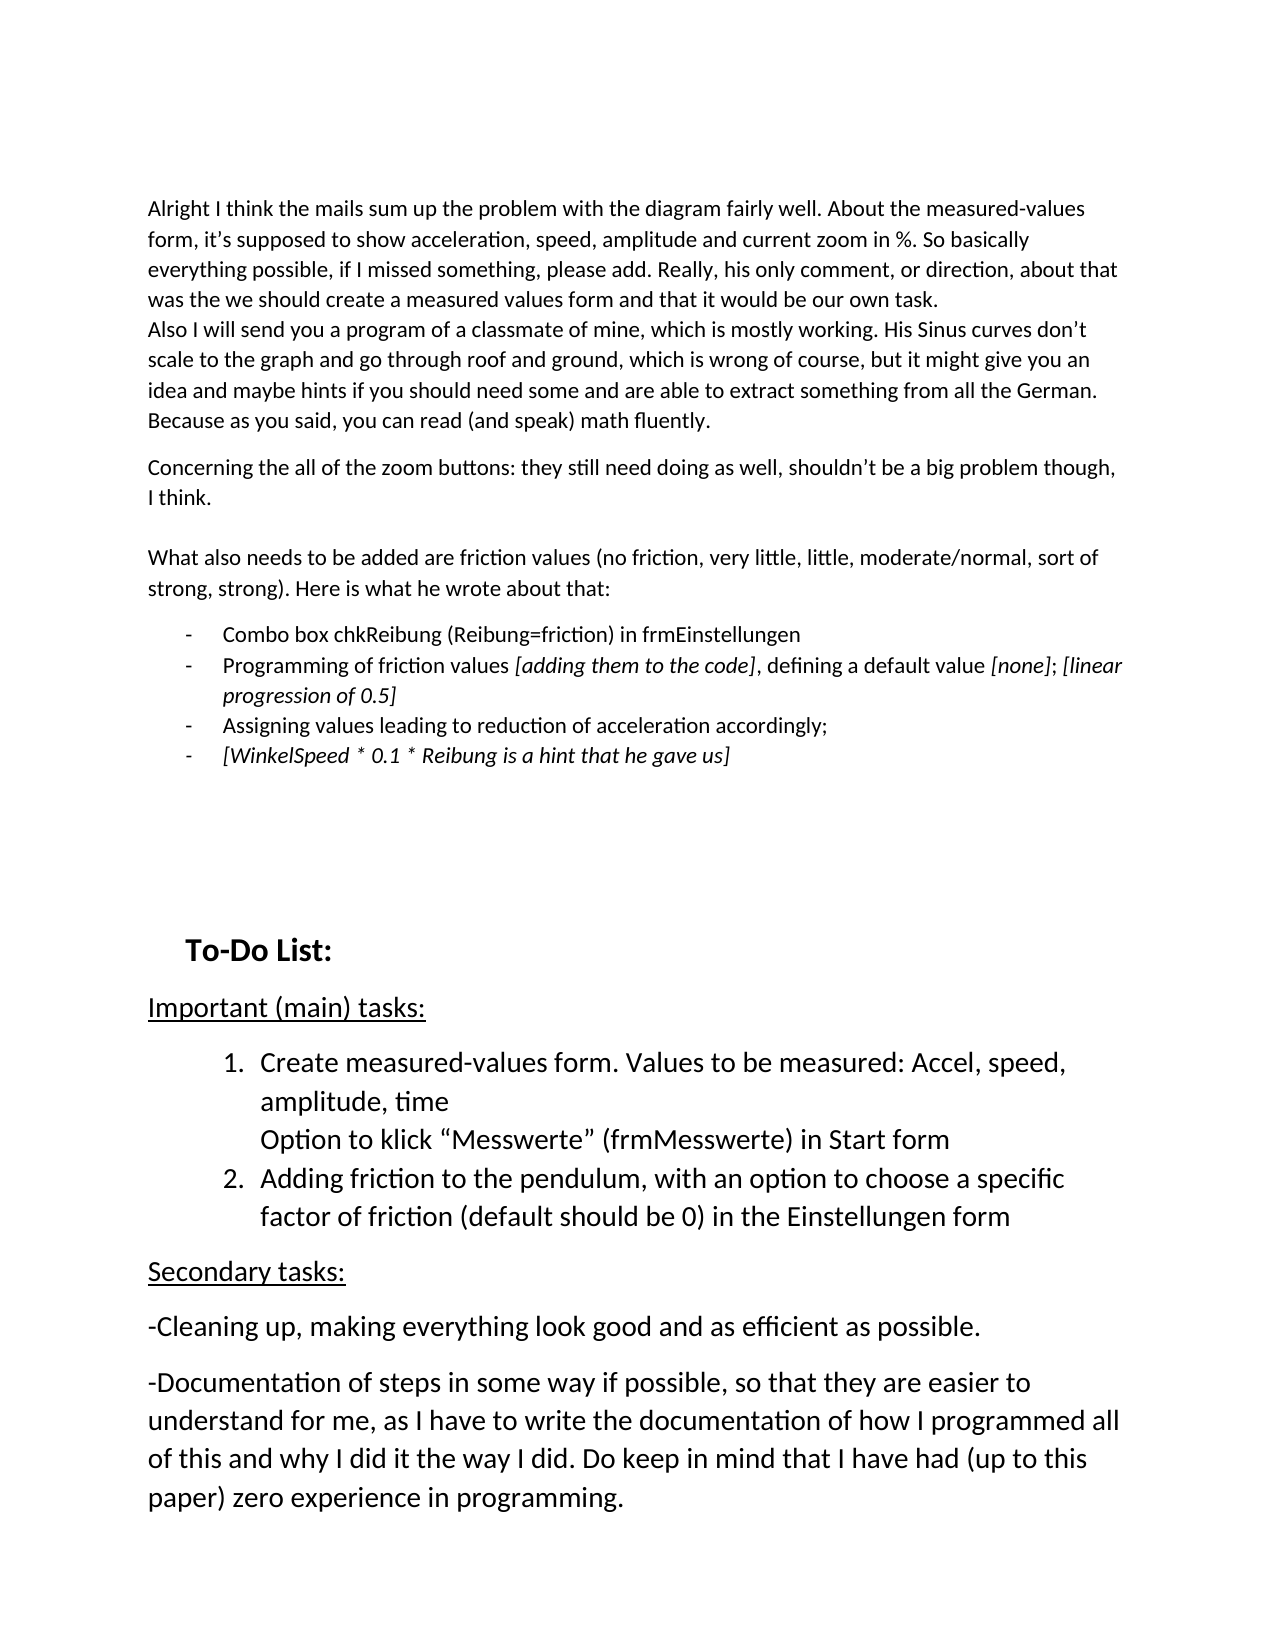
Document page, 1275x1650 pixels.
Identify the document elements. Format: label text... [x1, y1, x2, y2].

text Alright I think the mails sum up the problem with the diagram fairly well. About the measured-values form, it’s supposed to show acceleration, speed, amplitude and current zoom in %. So basically everything possible, if I missed something, please add. Really, his only comment, or direction, about that was the we should create a measured values form and that it would be our own task. Also I will send you a program of a classmate of mine, which is mostly working. His Sinus curves don’t scale to the graph and go through roof and ground, which is wrong of course, but it might give you an idea and maybe hints if you should need some and are able to extract something from all the German. Because as you said, you can read (and speak) math fluently. [148, 194, 1127, 434]
list Assigning values leading to reduction of acceleration accordingly; [185, 711, 1127, 739]
text Important (main) tasks: [148, 989, 1127, 1025]
list Programming of friction values [adding them to the code], defining a default value [none]; [linear progression of 0.5] [185, 651, 1127, 709]
list Create measured-values form. Values to be measured: Accel, speed, amplitude, time Option to klick “Messwerte” (frmMesswerte) in Start form [223, 1044, 1127, 1157]
list Adding friction to the pendulum, with an option to choose a specific factor of friction (default should be 0) in the Einstellungen form [223, 1160, 1127, 1234]
list [WinkelSpeed * 0.1 * Reibung is a hint that he gave us] [185, 741, 1127, 769]
list Combo box chkReibung (Reibung=friction) in frmEinstellungen [185, 621, 1127, 648]
text Concerning the all of the zoom buttons: they still need doing as well, shouldn’t be a big problem though, I think. What also needs to be added are friction values (no friction, very little, little, moderate/normal, sort of strong, strong). Here is what he wrote about that: [148, 453, 1127, 602]
text -Documentation of steps in some way if possible, so that they are easier to understand for me, as I have to write the documentation of how I programmed all of this and why I did it the way I did. Do keep in mind that I have had (up to this paper) zero experience in programming. [148, 1364, 1127, 1514]
text Secondary tasks: [148, 1253, 1127, 1289]
text -Cleaning up, making everything look good and as efficient as possible. [148, 1308, 1127, 1344]
text To-Do List: [185, 929, 1127, 969]
